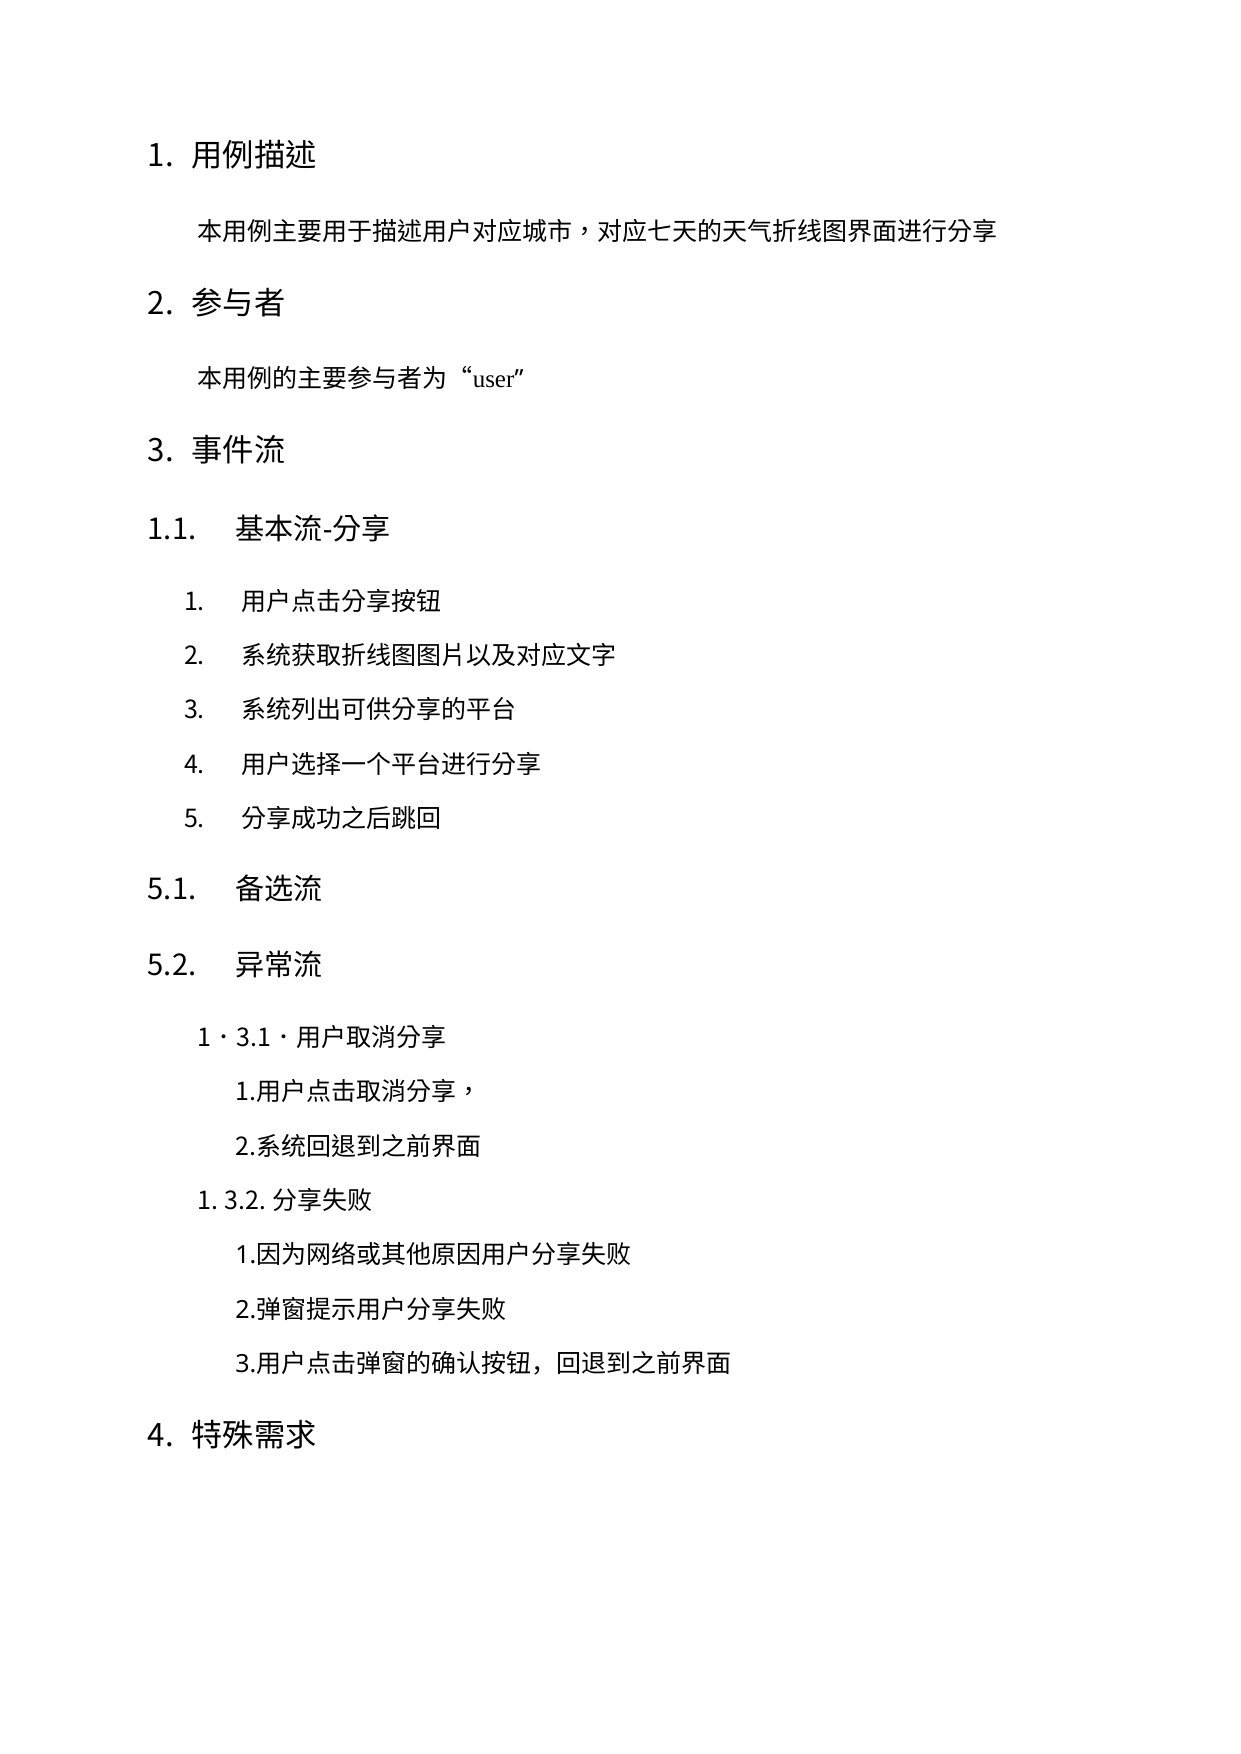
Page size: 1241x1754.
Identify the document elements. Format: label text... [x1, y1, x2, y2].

subtitle 用例描述 [148, 131, 1152, 176]
text 1.因为网络或其他原因用户分享失败 [148, 1235, 1152, 1271]
list 分享成功之后跳回 [184, 799, 1152, 835]
text 3.用户点击弹窗的确认按钮，回退到之前界面 [148, 1344, 1152, 1380]
subtitle 基本流-分享 [148, 505, 1152, 548]
text 1.用户点击取消分享， [148, 1072, 1152, 1108]
subtitle 特殊需求 [148, 1411, 1152, 1456]
list 用户选择一个平台进行分享 [184, 744, 1152, 781]
list 系统列出可供分享的平台 [184, 690, 1152, 726]
list 系统获取折线图图片以及对应文字 [184, 636, 1152, 672]
text 本用例主要用于描述用户对应城市，对应七天的天气折线图界面进行分享 [148, 211, 1152, 247]
text 2.系统回退到之前界面 [185, 1126, 1152, 1162]
subtitle 备选流 [148, 866, 1152, 908]
text 1．3.1．用户取消分享 [148, 1017, 1152, 1054]
text 2.弹窗提示用户分享失败 [148, 1289, 1152, 1326]
subtitle 事件流 [148, 425, 1152, 470]
text 本用例的主要参与者为“user” [148, 358, 1152, 394]
list 用户点击分享按钮 [184, 581, 1152, 617]
text 1. 3.2. 分享失败 [148, 1181, 1152, 1217]
subtitle 异常流 [148, 942, 1152, 984]
subtitle 参与者 [148, 278, 1152, 323]
